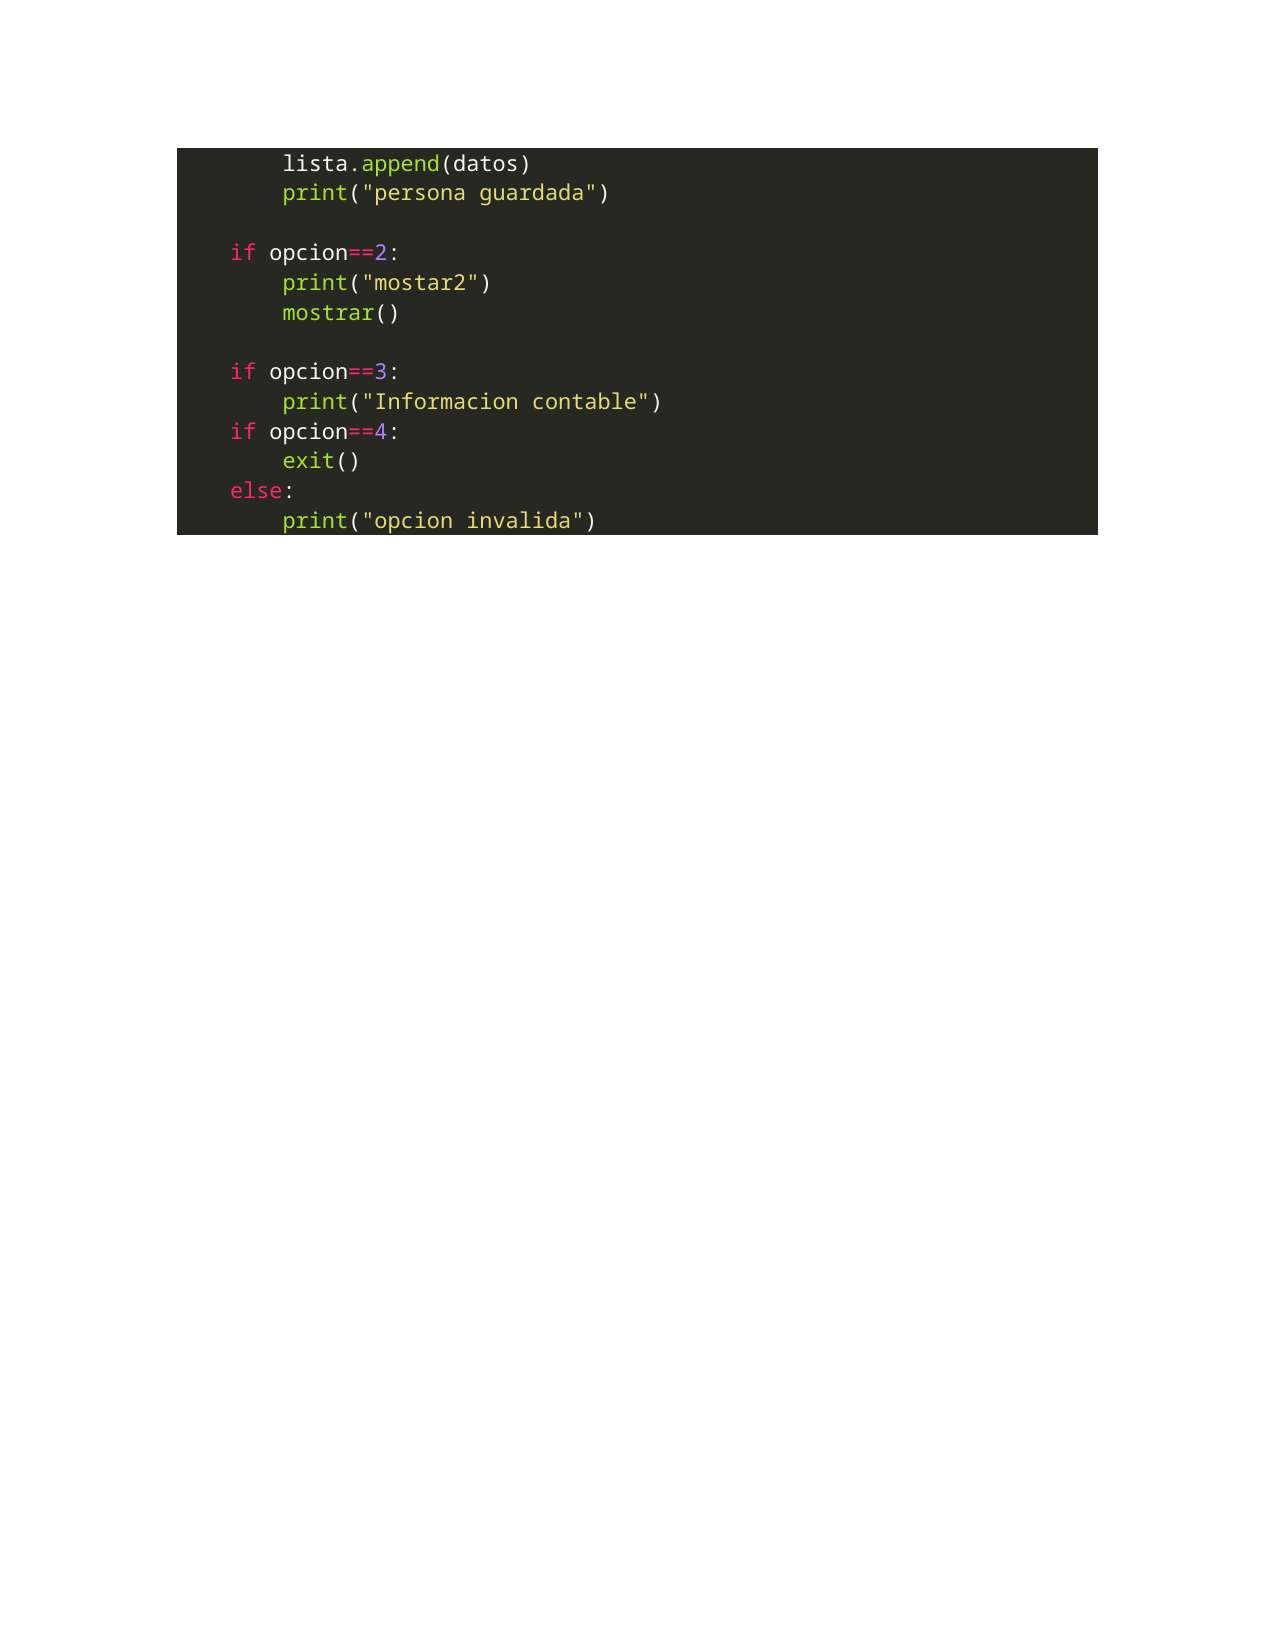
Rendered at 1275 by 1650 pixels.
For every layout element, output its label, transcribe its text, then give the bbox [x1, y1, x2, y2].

text else: [177, 475, 1098, 505]
text print("mostar2") [177, 267, 1098, 297]
text if opcion==2: [177, 237, 1098, 267]
text print("Informacion contable") [177, 386, 1098, 416]
text if opcion==3: [177, 356, 1098, 386]
text print("opcion invalida") [177, 505, 1098, 535]
text lista.append(datos) [177, 148, 1098, 177]
text if opcion==4: [177, 416, 1098, 446]
text mostrar() [177, 297, 1098, 326]
text exit() [177, 446, 1098, 475]
text print("persona guardada") [177, 177, 1098, 207]
